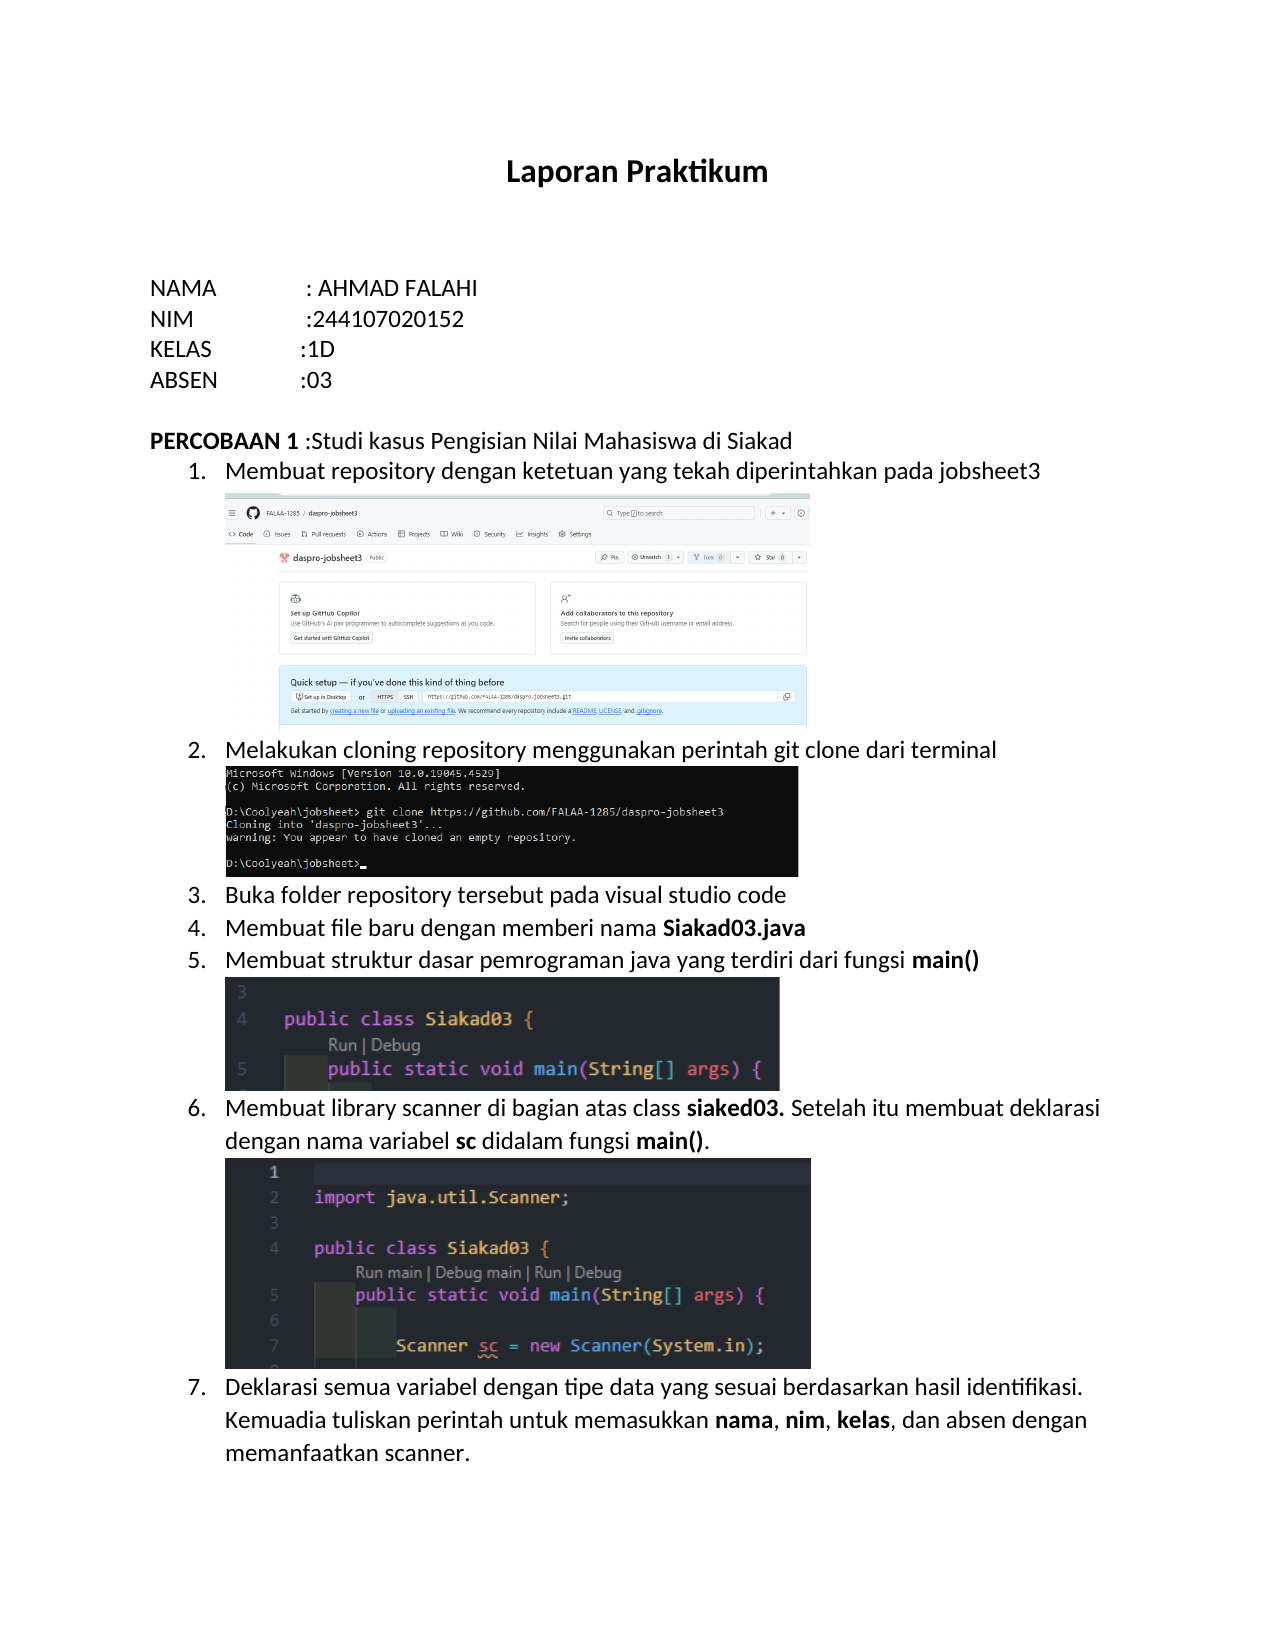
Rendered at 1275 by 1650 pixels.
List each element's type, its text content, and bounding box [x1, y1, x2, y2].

picture [225, 766, 799, 877]
list Buka folder repository tersebut pada visual studio code [187, 879, 1125, 909]
picture [225, 977, 780, 1091]
text ABSEN :03 [150, 364, 1125, 394]
list Membuat struktur dasar pemrograman java yang terdiri dari fungsi main() [187, 944, 1125, 975]
text Laporan Praktikum [150, 150, 1125, 191]
text NIM :244107020152 [150, 303, 1125, 333]
list Deklarasi semua variabel dengan tipe data yang sesuai berdasarkan hasil identifikasi. Kemuadia tuliskan perintah untuk memasukkan nama, nim, kelas, dan absen dengan memanfaatkan scanner. [187, 1371, 1125, 1467]
picture [225, 1158, 811, 1369]
list Melakukan cloning repository menggunakan perintah git clone dari terminal [187, 734, 1125, 764]
list Membuat file baru dengan memberi nama Siakad03.java [187, 912, 1125, 942]
text PERCOBAAN 1 :Studi kasus Pengisian Nilai Mahasiswa di Siakad [150, 425, 1125, 455]
list Membuat repository dengan ketetuan yang tekah diperintahkan pada jobsheet3 [187, 455, 1125, 486]
list Membuat library scanner di bagian atas class siaked03. Setelah itu membuat deklarasi dengan nama variabel sc didalam fungsi main(). [187, 1093, 1125, 1156]
text KELAS :1D [150, 333, 1125, 364]
text NAMA : AHMAD FALAHI [150, 272, 1125, 303]
picture [225, 493, 811, 732]
